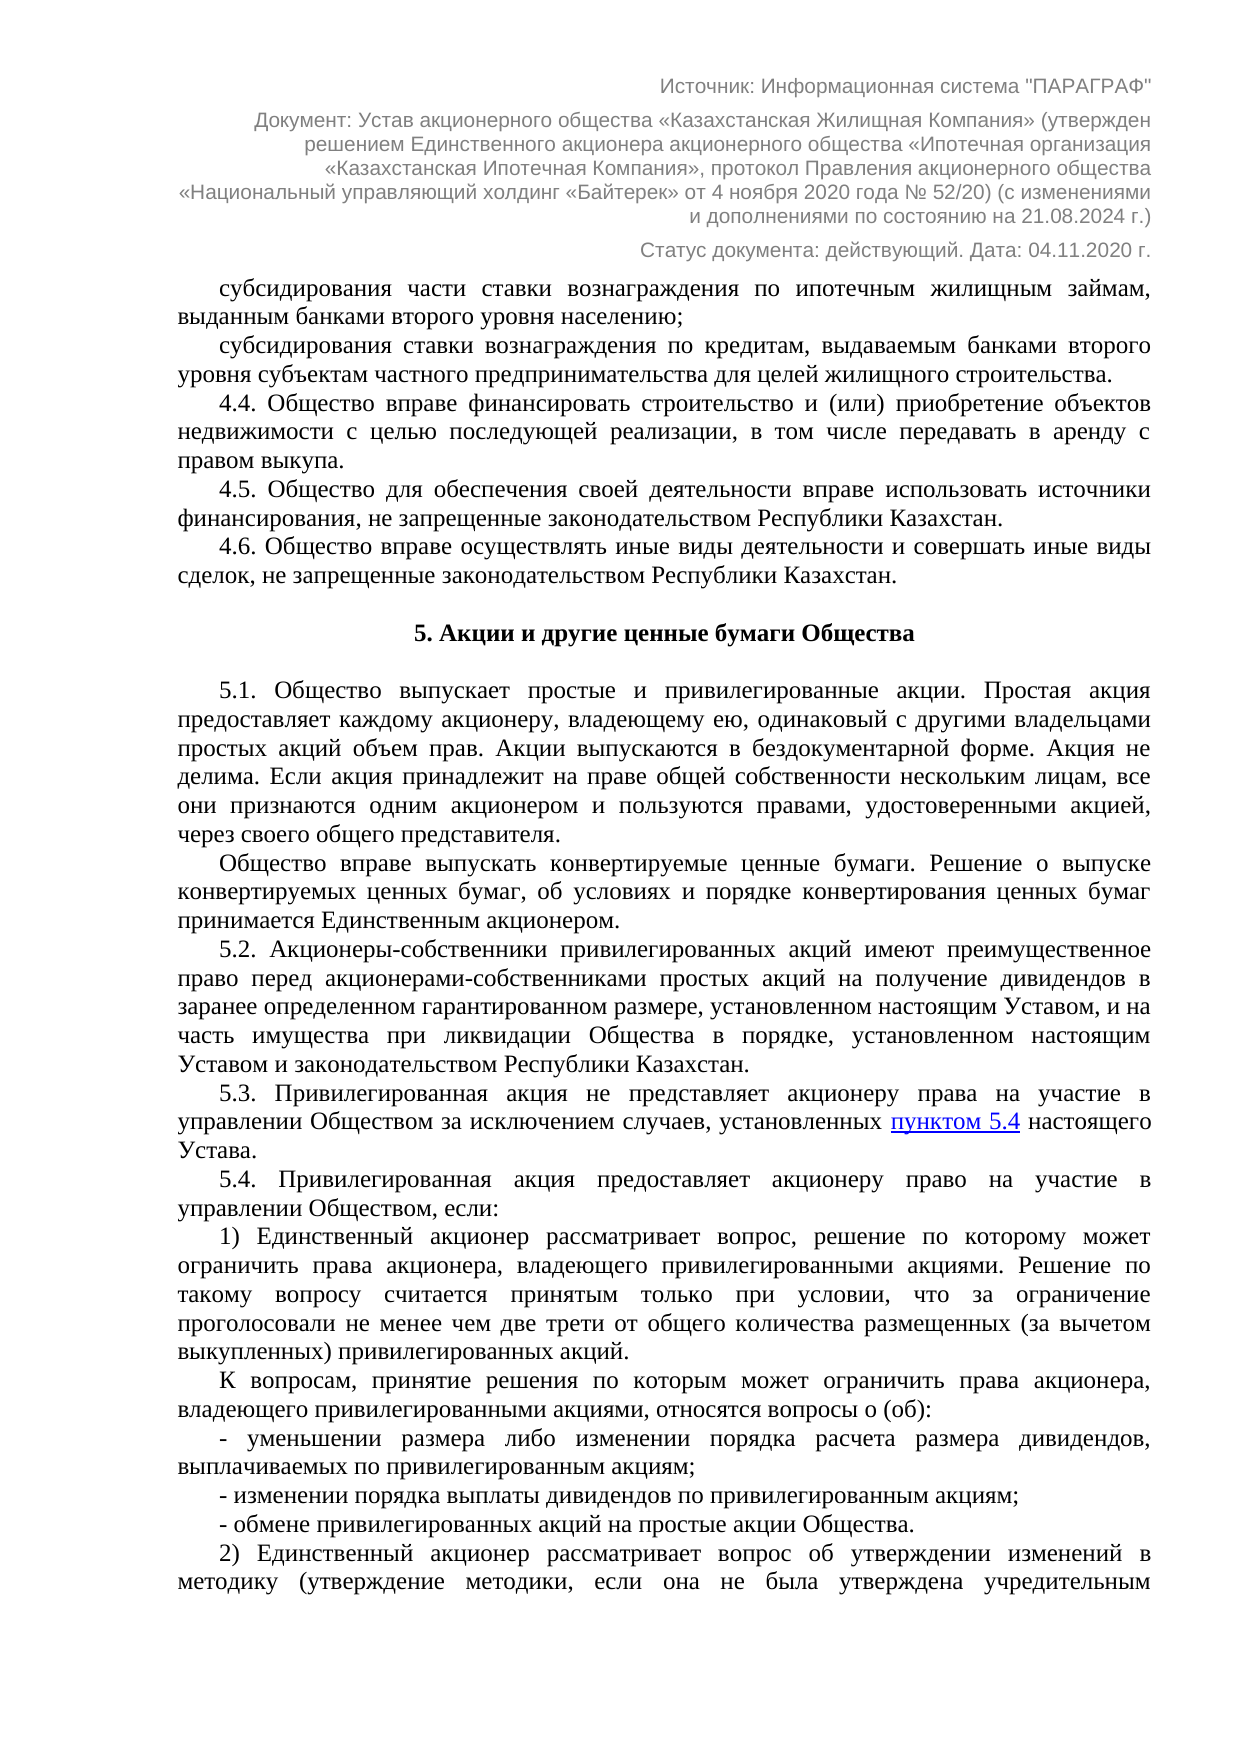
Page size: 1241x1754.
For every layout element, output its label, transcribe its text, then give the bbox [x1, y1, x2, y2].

text 4.4. Общество вправе финансировать строительство и (или) приобретение объектов недвижимости с целью последующей реализации, в том числе передавать в аренду с правом выкупа. [177, 388, 1152, 474]
text 4.6. Общество вправе осуществлять иные виды деятельности и совершать иные виды сделок, не запрещенные законодательством Республики Казахстан. [177, 531, 1152, 589]
text 4.5. Общество для обеспечения своей деятельности вправе использовать источники финансирования, не запрещенные законодательством Республики Казахстан. [177, 474, 1152, 531]
text субсидирования части ставки вознаграждения по ипотечным жилищным займам, выданным банками второго уровня населению; [177, 273, 1152, 330]
text 5.3. Привилегированная акция не представляет акционеру права на участие в управлении Обществом за исключением случаев, установленных пунктом 5.4 настоящего Устава. [177, 1078, 1152, 1164]
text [177, 1538, 1152, 1595]
text 1) Единственный акционер рассматривает вопрос, решение по которому может ограничить права акционера, владеющего привилегированными акциями. Решение по такому вопросу считается принятым только при условии, что за ограничение проголосовали не менее чем две трети от общего количества размещенных (за вычетом выкупленных) привилегированных акций. [177, 1221, 1152, 1365]
text субсидирования ставки вознаграждения по кредитам, выдаваемым банками второго уровня субъектам частного предпринимательства для целей жилищного строительства. [177, 330, 1152, 388]
text - уменьшении размера либо изменении порядка расчета размера дивидендов, выплачиваемых по привилегированным акциям; [177, 1423, 1152, 1480]
text - изменении порядка выплаты дивидендов по привилегированным акциям; [177, 1480, 1152, 1509]
text 5.4. Привилегированная акция предоставляет акционеру право на участие в управлении Обществом, если: [177, 1164, 1152, 1221]
text 5.1. Общество выпускает простые и привилегированные акции. Простая акция предоставляет каждому акционеру, владеющему ею, одинаковый с другими владельцами простых акций объем прав. Акции выпускаются в бездокументарной форме. Акция не делима. Если акция принадлежит на праве общей собственности нескольким лицам, все они признаются одним акционером и пользуются правами, удостоверенными акцией, через своего общего представителя. [177, 675, 1152, 848]
text Общество вправе выпускать конвертируемые ценные бумаги. Решение о выпуске конвертируемых ценных бумаг, об условиях и порядке конвертирования ценных бумаг принимается Единственным акционером. [177, 848, 1152, 934]
text 5.2. Акционеры-собственники привилегированных акций имеют преимущественное право перед акционерами-собственниками простых акций на получение дивидендов в заранее определенном гарантированном размере, установленном настоящим Уставом, и на часть имущества при ликвидации Общества в порядке, установленном настоящим Уставом и законодательством Республики Казахстан. [177, 934, 1152, 1078]
text - обмене привилегированных акций на простые акции Общества. [177, 1509, 1152, 1538]
text К вопросам, принятие решения по которым может ограничить права акционера, владеющего привилегированными акциями, относятся вопросы о (об): [177, 1365, 1152, 1423]
text 5. Акции и другие ценные бумаги Общества [177, 618, 1152, 646]
